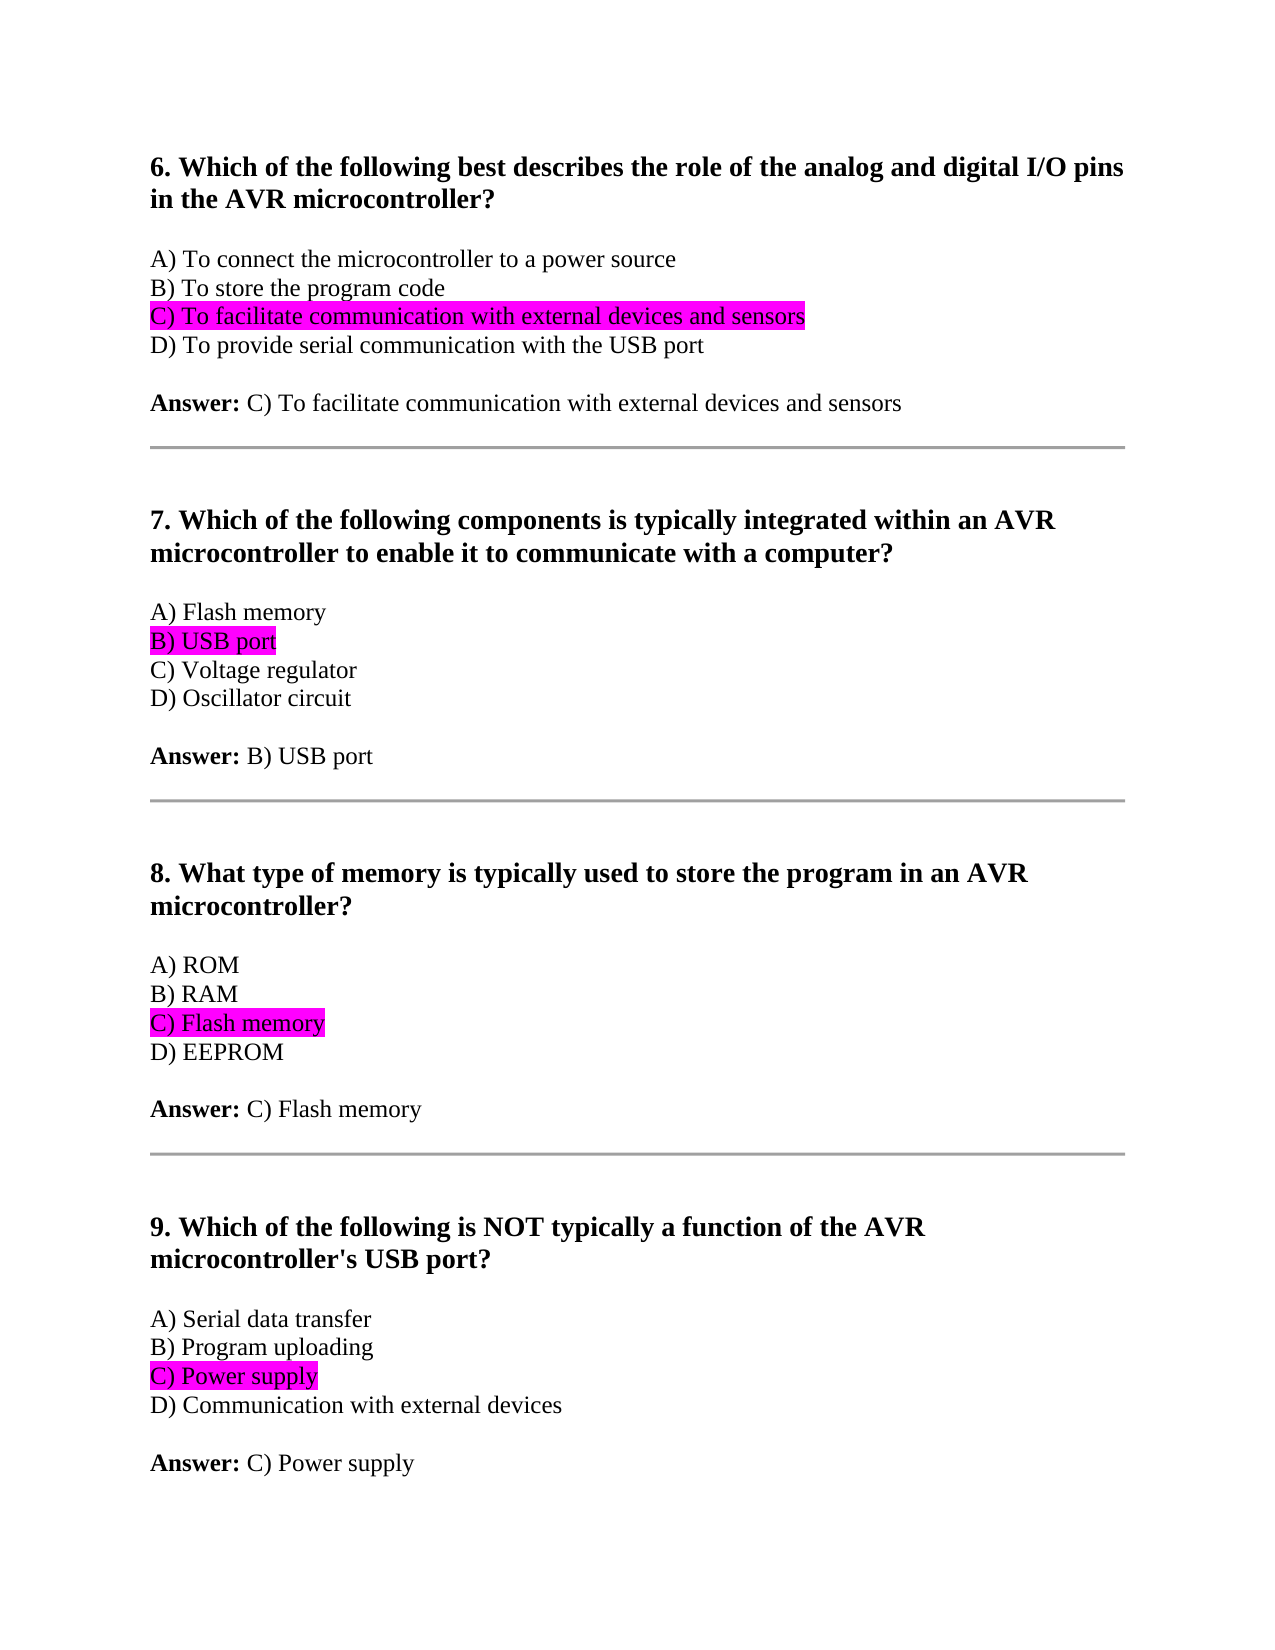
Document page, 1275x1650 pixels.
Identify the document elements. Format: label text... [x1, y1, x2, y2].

text Answer: B) USB port [150, 741, 1125, 770]
text A) To connect the microcontroller to a power source B) To store the program code C) To facilitate communication with external devices and sensors D) To provide serial communication with the USB port [150, 244, 1125, 359]
text A) Flash memory B) USB port C) Voltage regulator D) Oscillator circuit [150, 597, 1125, 712]
text Answer: C) Power supply [150, 1448, 1125, 1477]
text A) ROM B) RAM C) Flash memory D) EEPROM [150, 950, 1125, 1065]
text 7. Which of the following components is typically integrated within an AVR microcontroller to enable it to communicate with a computer? [150, 503, 1125, 568]
text Answer: C) To facilitate communication with external devices and sensors [150, 388, 1125, 417]
text 9. Which of the following is NOT typically a function of the AVR microcontroller's USB port? [150, 1210, 1125, 1274]
text A) Serial data transfer B) Program uploading C) Power supply D) Communication with external devices [150, 1304, 1125, 1419]
text 8. What type of memory is typically used to store the program in an AVR microcontroller? [150, 856, 1125, 921]
text 6. Which of the following best describes the role of the analog and digital I/O pins in the AVR microcontroller? [150, 150, 1125, 215]
text Answer: C) Flash memory [150, 1094, 1125, 1123]
